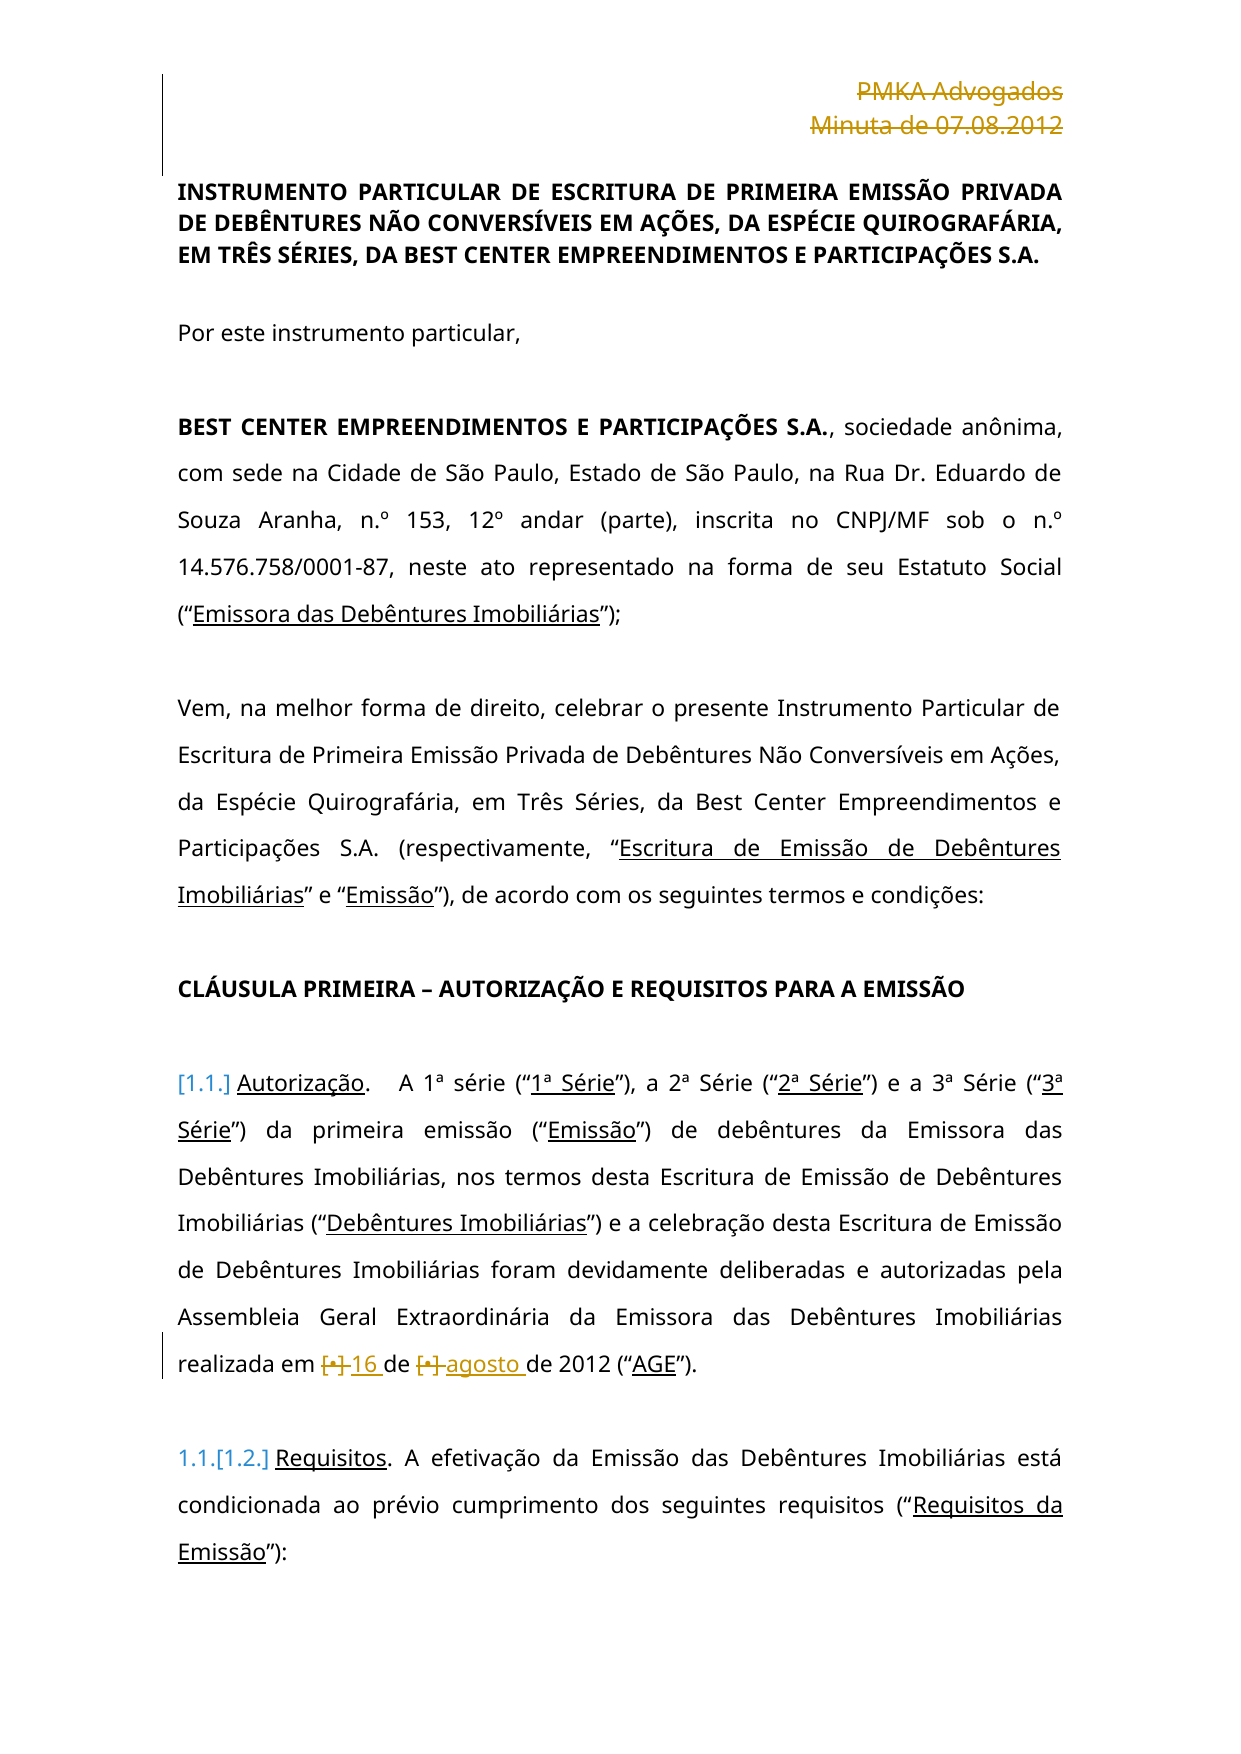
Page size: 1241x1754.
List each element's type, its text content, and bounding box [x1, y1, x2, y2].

text Vem, na melhor forma de direito, celebrar o presente Instrumento Particular de Escritura de Primeira Emissão Privada de Debêntures Não Conversíveis em Ações, da Espécie Quirografária, em Três Séries, da Best Center Empreendimentos e Participações S.A. (respectivamente, “Escritura de Emissão de Debêntures Imobiliárias” e “Emissão”), de acordo com os seguintes termos e condições: [177, 692, 1061, 910]
list CLÁUSULA PRIMEIRA – AUTORIZAÇÃO E REQUISITOS PARA A EMISSÃO [177, 973, 1063, 1004]
text BEST CENTER EMPREENDIMENTOS E PARTICIPAÇÕES S.A., sociedade anônima, com sede na Cidade de São Paulo, Estado de São Paulo, na Rua Dr. Eduardo de Souza Aranha, n.º 153, 12º andar (parte), inscrita no CNPJ/MF sob o n.º 14.576.758/0001-87, neste ato representado na forma de seu Estatuto Social (“Emissora das Debêntures Imobiliárias”); [177, 410, 1063, 629]
text INSTRUMENTO PARTICULAR DE ESCRITURA DE PRIMEIRA EMISSÃO PRIVADA DE DEBÊNTURES NÃO CONVERSÍVEIS EM AÇÕES, DA ESPÉCIE QUIROGRAFÁRIA, EM TRÊS SÉRIES, DA BEST CENTER EMPREENDIMENTOS E PARTICIPAÇÕES S.A. [177, 176, 1063, 270]
text Por este instrumento particular, [177, 317, 1063, 348]
list Requisitos. A efetivação da Emissão das Debêntures Imobiliárias está condicionada ao prévio cumprimento dos seguintes requisitos (“Requisitos da Emissão”): [177, 1442, 1063, 1567]
list Autorização. A 1ª série (“1ª Série”), a 2ª Série (“2ª Série”) e a 3ª Série (“3ª Série”) da primeira emissão (“Emissão”) de debêntures da Emissora das Debêntures Imobiliárias, nos termos desta Escritura de Emissão de Debêntures Imobiliárias (“Debêntures Imobiliárias”) e a celebração desta Escritura de Emissão de Debêntures Imobiliárias foram devidamente deliberadas e autorizadas pela Assembleia Geral Extraordinária da Emissora das Debêntures Imobiliárias realizada em de de 2012 (“AGE”). [177, 1067, 1063, 1379]
